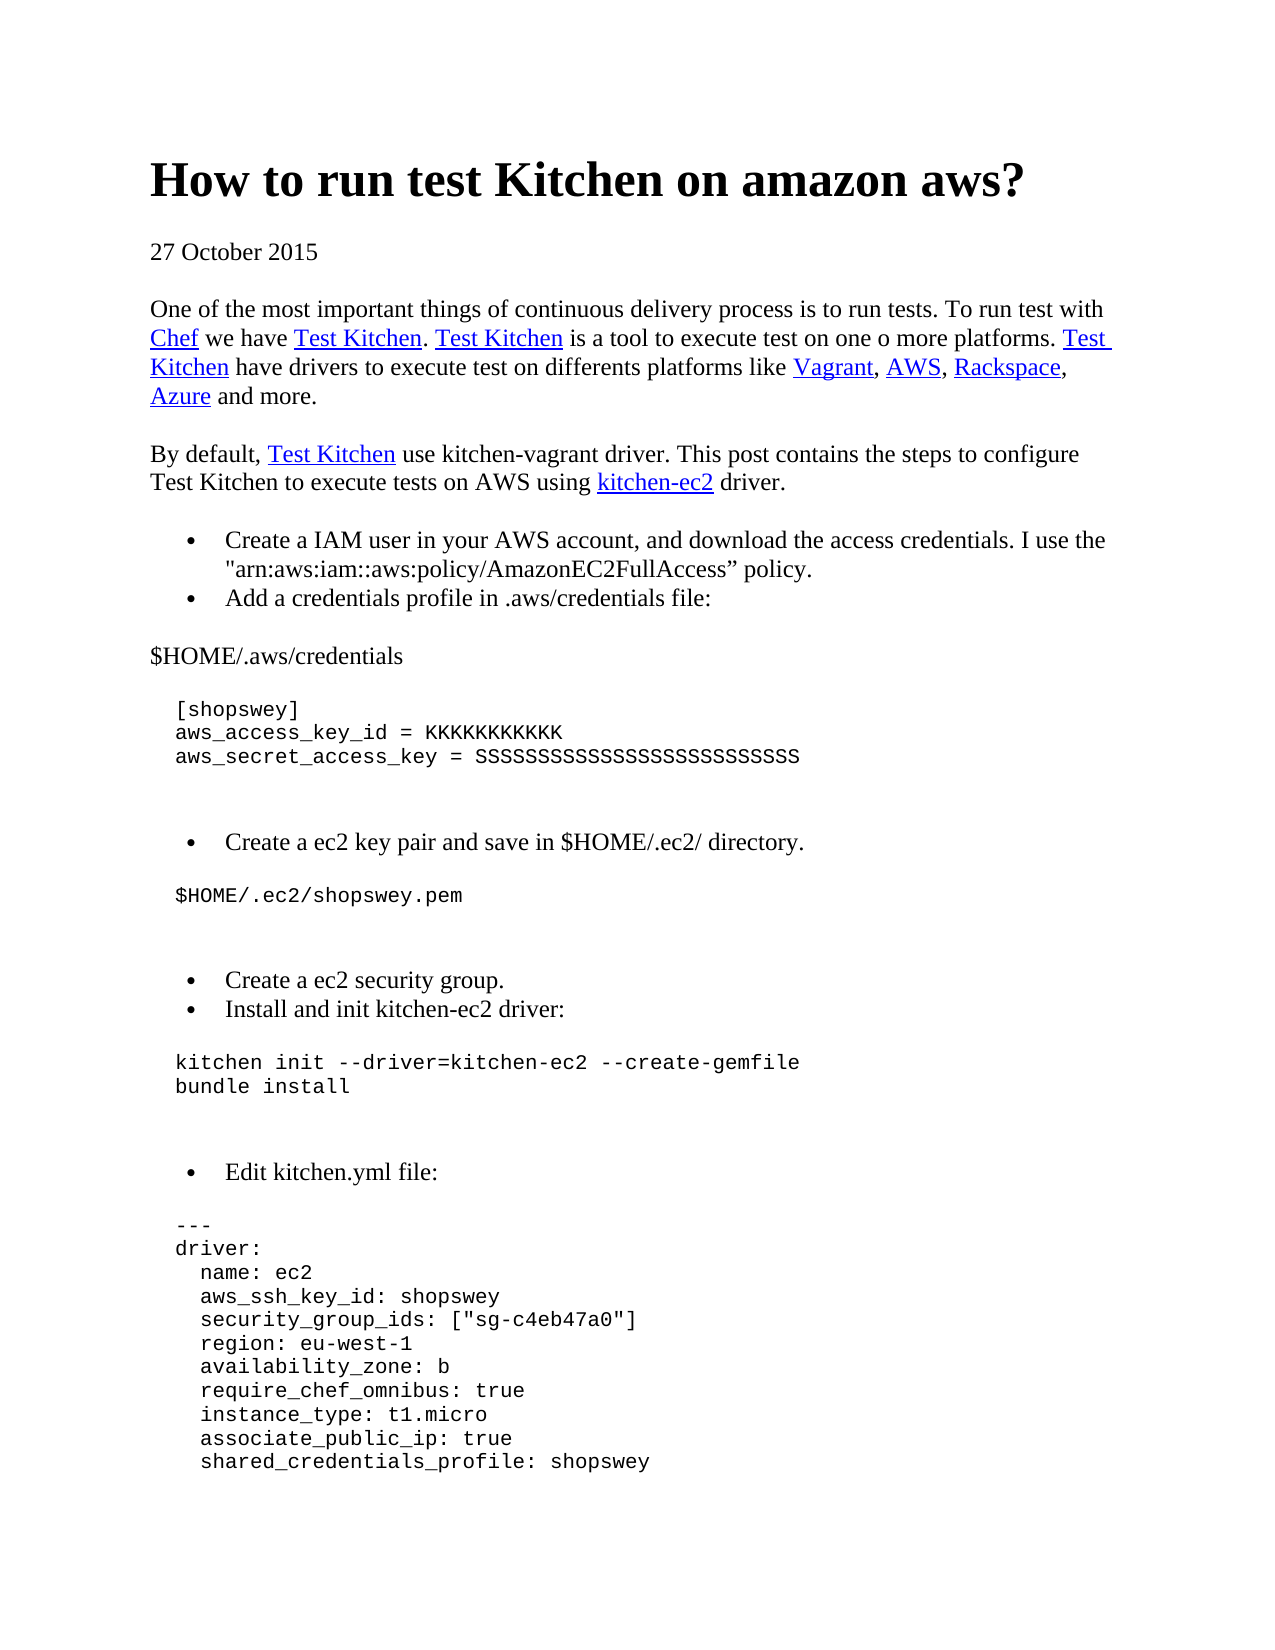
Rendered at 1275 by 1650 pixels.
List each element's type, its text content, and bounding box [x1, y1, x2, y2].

text How to run test Kitchen on amazon aws? [150, 150, 1125, 207]
list Create a ec2 key pair and save in $HOME/.ec2/ directory. [187, 827, 1125, 856]
text $HOME/.ec2/shopswey.pem [150, 885, 1125, 908]
text aws_secret_access_key = SSSSSSSSSSSSSSSSSSSSSSSSSS [150, 746, 1125, 770]
text kitchen init --driver=kitchen-ec2 --create-gemfile [150, 1052, 1125, 1076]
text 27 October 2015 [150, 237, 1125, 265]
text bundle install [150, 1076, 1125, 1099]
text [shopswey] [150, 699, 1125, 722]
text availability_zone: b [150, 1357, 1125, 1380]
text aws_access_key_id = KKKKKKKKKKK [150, 722, 1125, 746]
text security_group_ids: ["sg-c4eb47a0"] [150, 1309, 1125, 1333]
text One of the most important things of continuous delivery process is to run tests. To run test with Chef we have Test Kitchen. Test Kitchen is a tool to execute test on one o more platforms. Test Kitchen have drivers to execute test on differents platforms like Vagrant, AWS, Rackspace, Azure and more. [150, 294, 1125, 409]
text region: eu-west-1 [150, 1333, 1125, 1357]
text shared_credentials_profile: shopswey [150, 1451, 1125, 1475]
text By default, Test Kitchen use kitchen-vagrant driver. This post contains the steps to configure Test Kitchen to execute tests on AWS using kitchen-ec2 driver. [150, 439, 1125, 496]
list Edit kitchen.yml file: [187, 1157, 1125, 1186]
list Install and init kitchen-ec2 driver: [187, 994, 1125, 1023]
text name: ec2 [150, 1262, 1125, 1286]
list Create a ec2 security group. [187, 966, 1125, 994]
text $HOME/.aws/credentials [150, 641, 1125, 669]
text instance_type: t1.micro [150, 1404, 1125, 1427]
list Add a credentials profile in .aws/credentials file: [187, 583, 1125, 612]
text aws_ssh_key_id: shopswey [150, 1286, 1125, 1309]
list Create a IAM user in your AWS account, and download the access credentials. I use the "arn:aws:iam::aws:policy/AmazonEC2FullAccess” policy. [187, 525, 1125, 583]
text --- [150, 1215, 1125, 1238]
text associate_public_ip: true [150, 1427, 1125, 1451]
text require_chef_omnibus: true [150, 1380, 1125, 1404]
text driver: [150, 1238, 1125, 1262]
